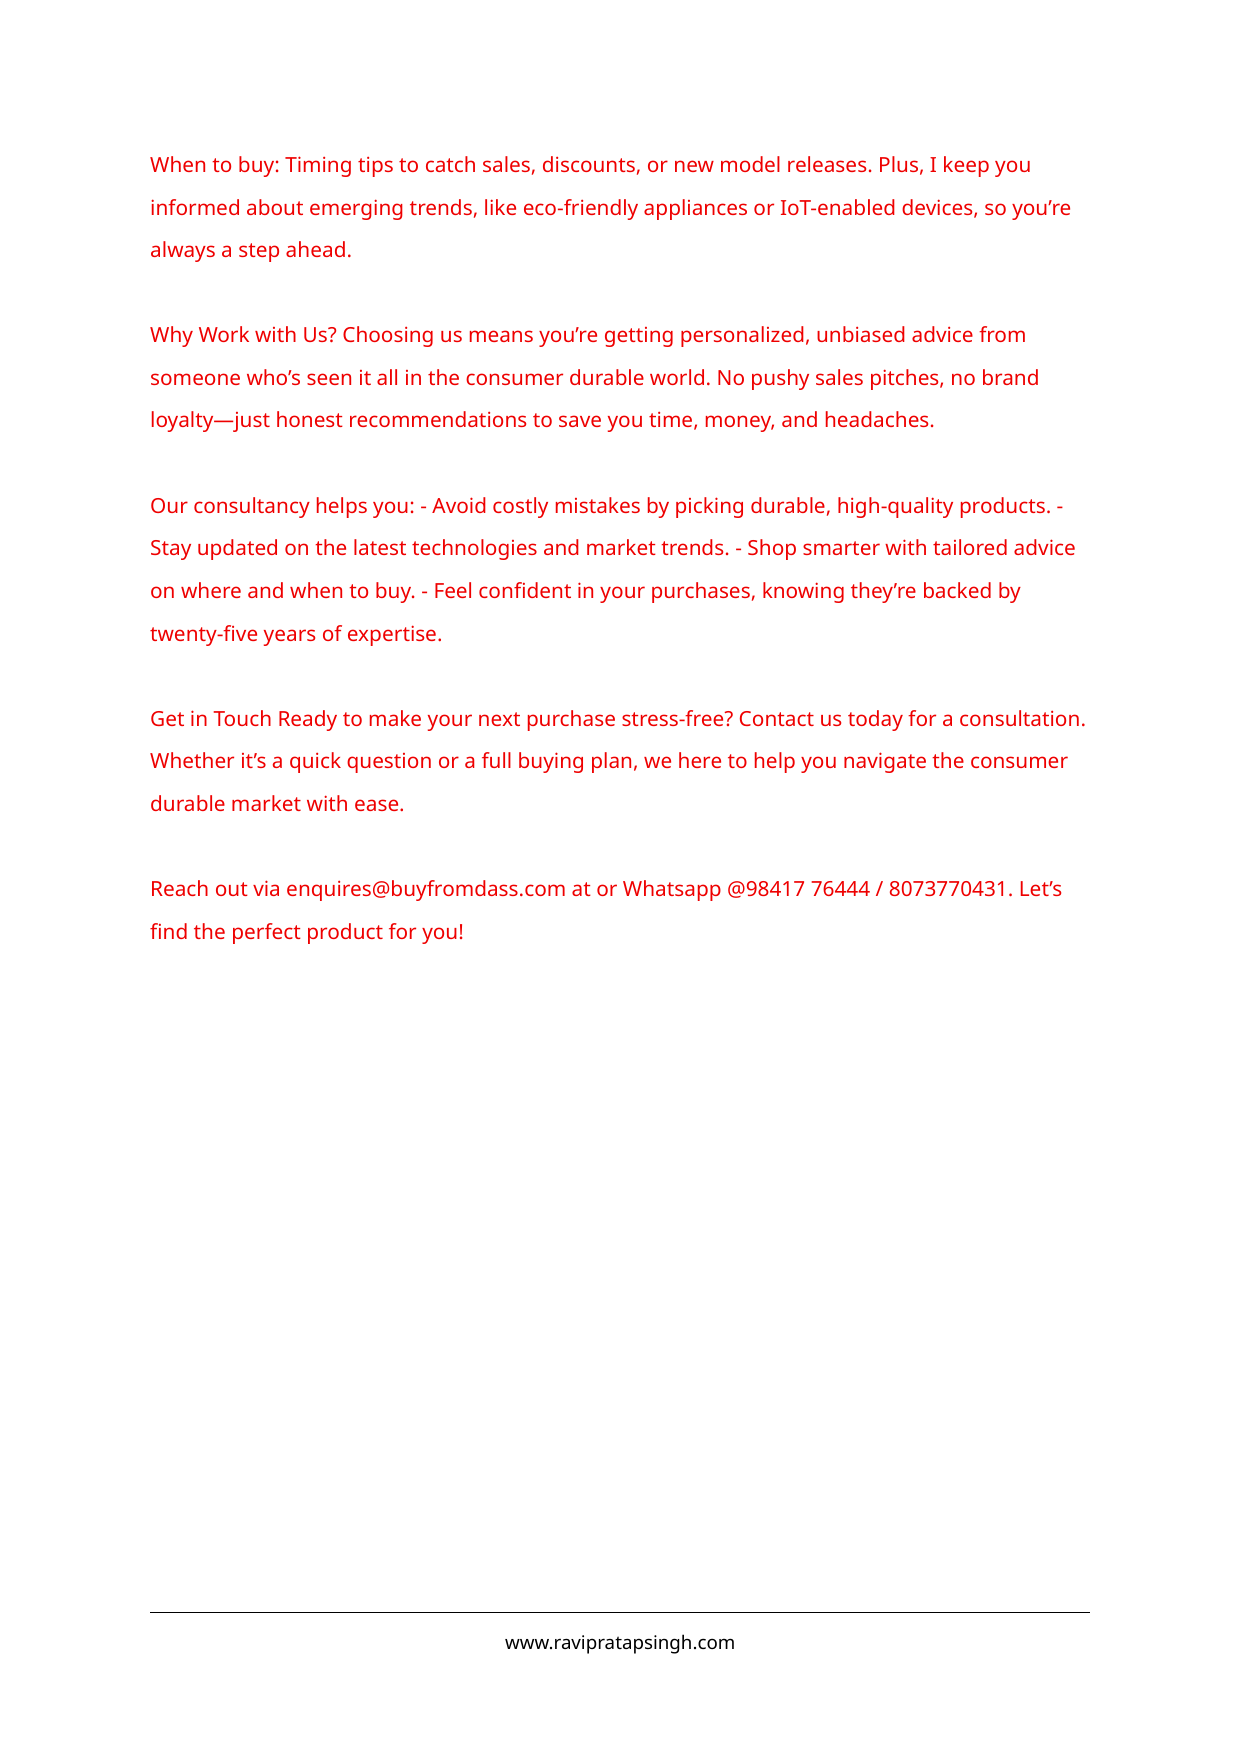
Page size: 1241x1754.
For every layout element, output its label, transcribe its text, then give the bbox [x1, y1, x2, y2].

text Our consultancy helps you: - Avoid costly mistakes by picking durable, high-quality products. - Stay updated on the latest technologies and market trends. - Shop smarter with tailored advice on where and when to buy. - Feel confident in your purchases, knowing they’re backed by twenty-five years of expertise. [150, 491, 1090, 647]
text Reach out via enquires@buyfromdass.com at or Whatsapp @98417 76444 / 8073770431. Let’s find the perfect product for you! [150, 874, 1090, 1077]
text Get in Touch Ready to make your next purchase stress-free? Contact us today for a consultation. Whether it’s a quick question or a full buying plan, we here to help you navigate the consumer durable market with ease. [150, 704, 1090, 817]
text Why Work with Us? Choosing us means you’re getting personalized, unbiased advice from someone who’s seen it all in the consumer durable world. No pushy sales pitches, no brand loyalty—just honest recommendations to save you time, money, and headaches. [150, 320, 1090, 434]
text When to buy: Timing tips to catch sales, discounts, or new model releases. Plus, I keep you informed about emerging trends, like eco-friendly appliances or IoT-enabled devices, so you’re always a step ahead. [150, 150, 1090, 264]
